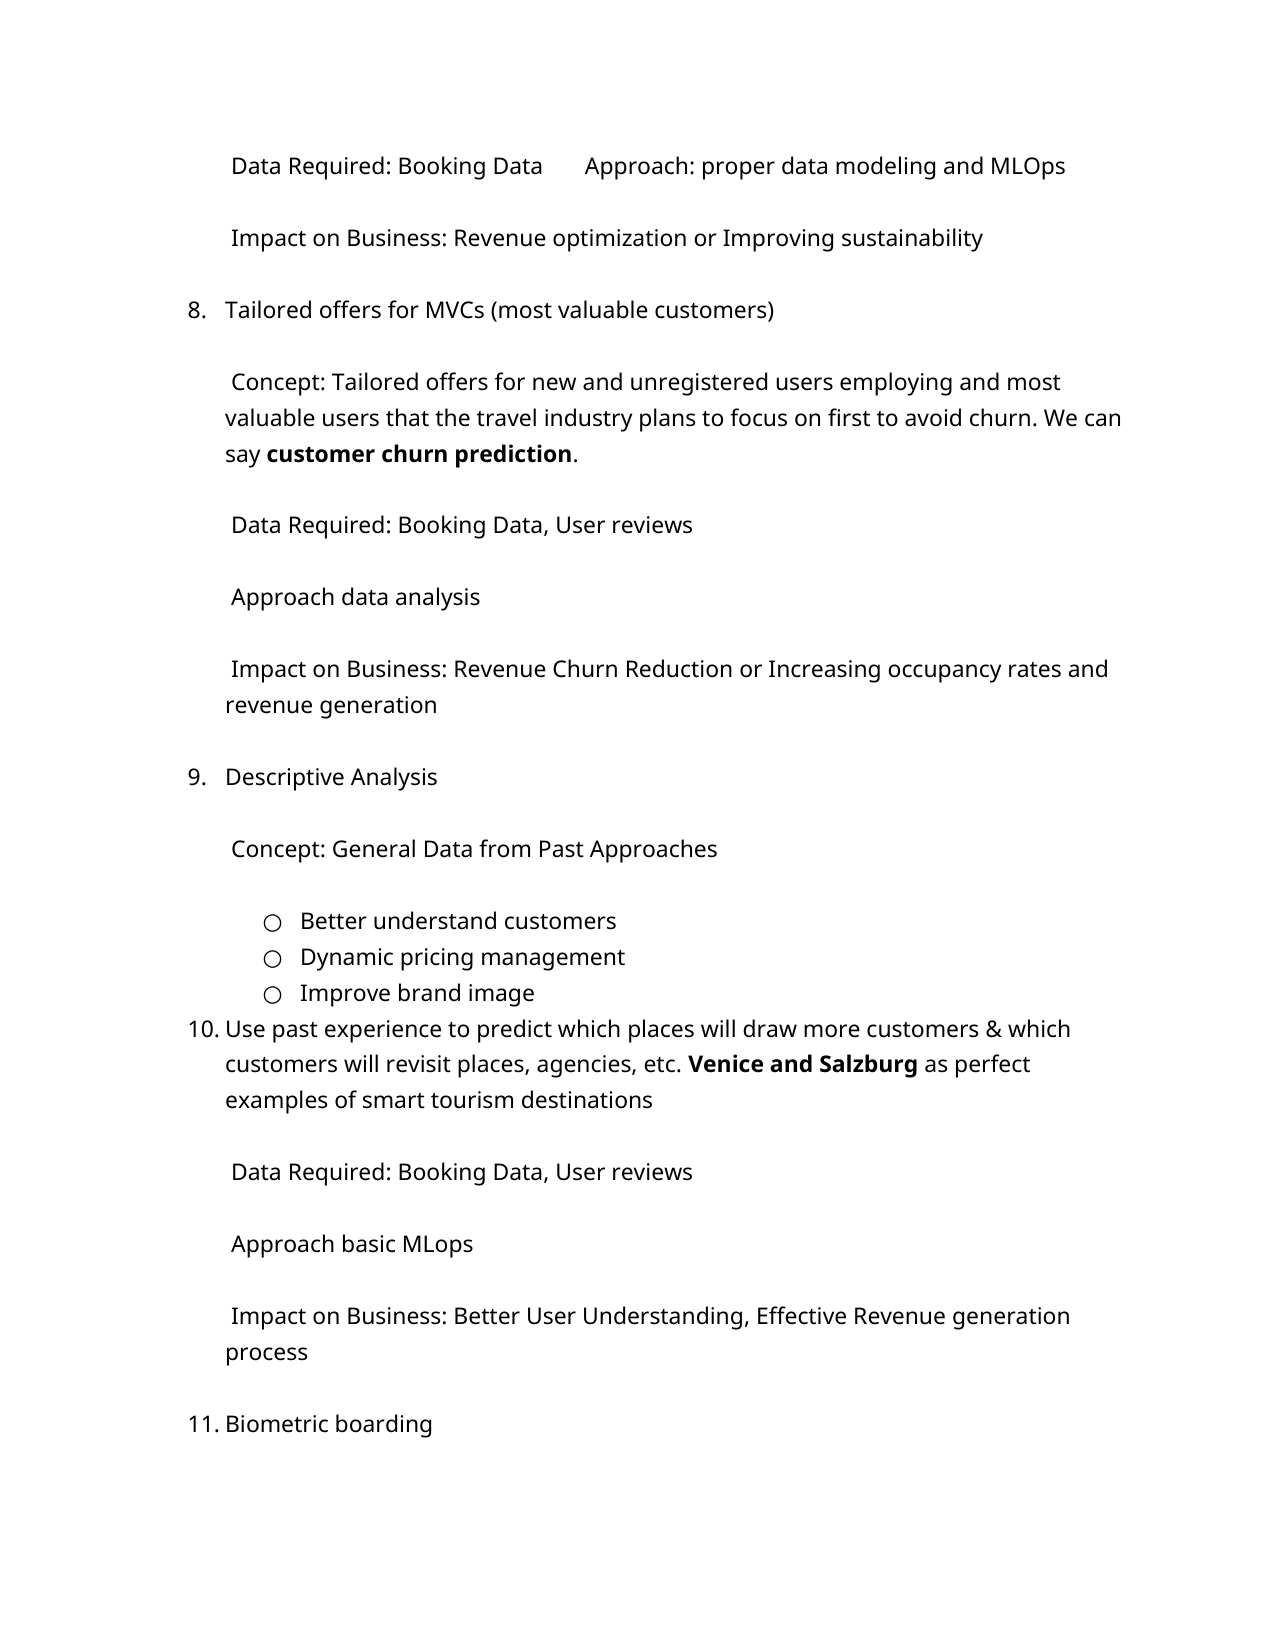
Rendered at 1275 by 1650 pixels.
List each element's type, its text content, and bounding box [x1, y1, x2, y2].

list Tailored offers for MVCs (most valuable customers) Concept: Tailored offers for new and unregistered users employing and most valuable users that the travel industry plans to focus on first to avoid churn. We can say customer churn prediction. Data Required: Booking Data, User reviews Approach data analysis Impact on Business: Revenue Churn Reduction or Increasing occupancy rates and revenue generation [187, 294, 1125, 756]
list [187, 1408, 1125, 1475]
list Descriptive Analysis Concept: General Data from Past Approaches [187, 761, 1125, 900]
list Dynamic pricing management [262, 941, 1125, 972]
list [187, 150, 1125, 289]
list Use past experience to predict which places will draw more customers & which customers will revisit places, agencies, etc. Venice and Salzburg as perfect examples of smart tourism destinations Data Required: Booking Data, User reviews Approach basic MLops Impact on Business: Better User Understanding, Effective Revenue generation process [187, 1012, 1125, 1403]
list Better understand customers [262, 905, 1125, 936]
list Improve brand image [262, 977, 1125, 1008]
